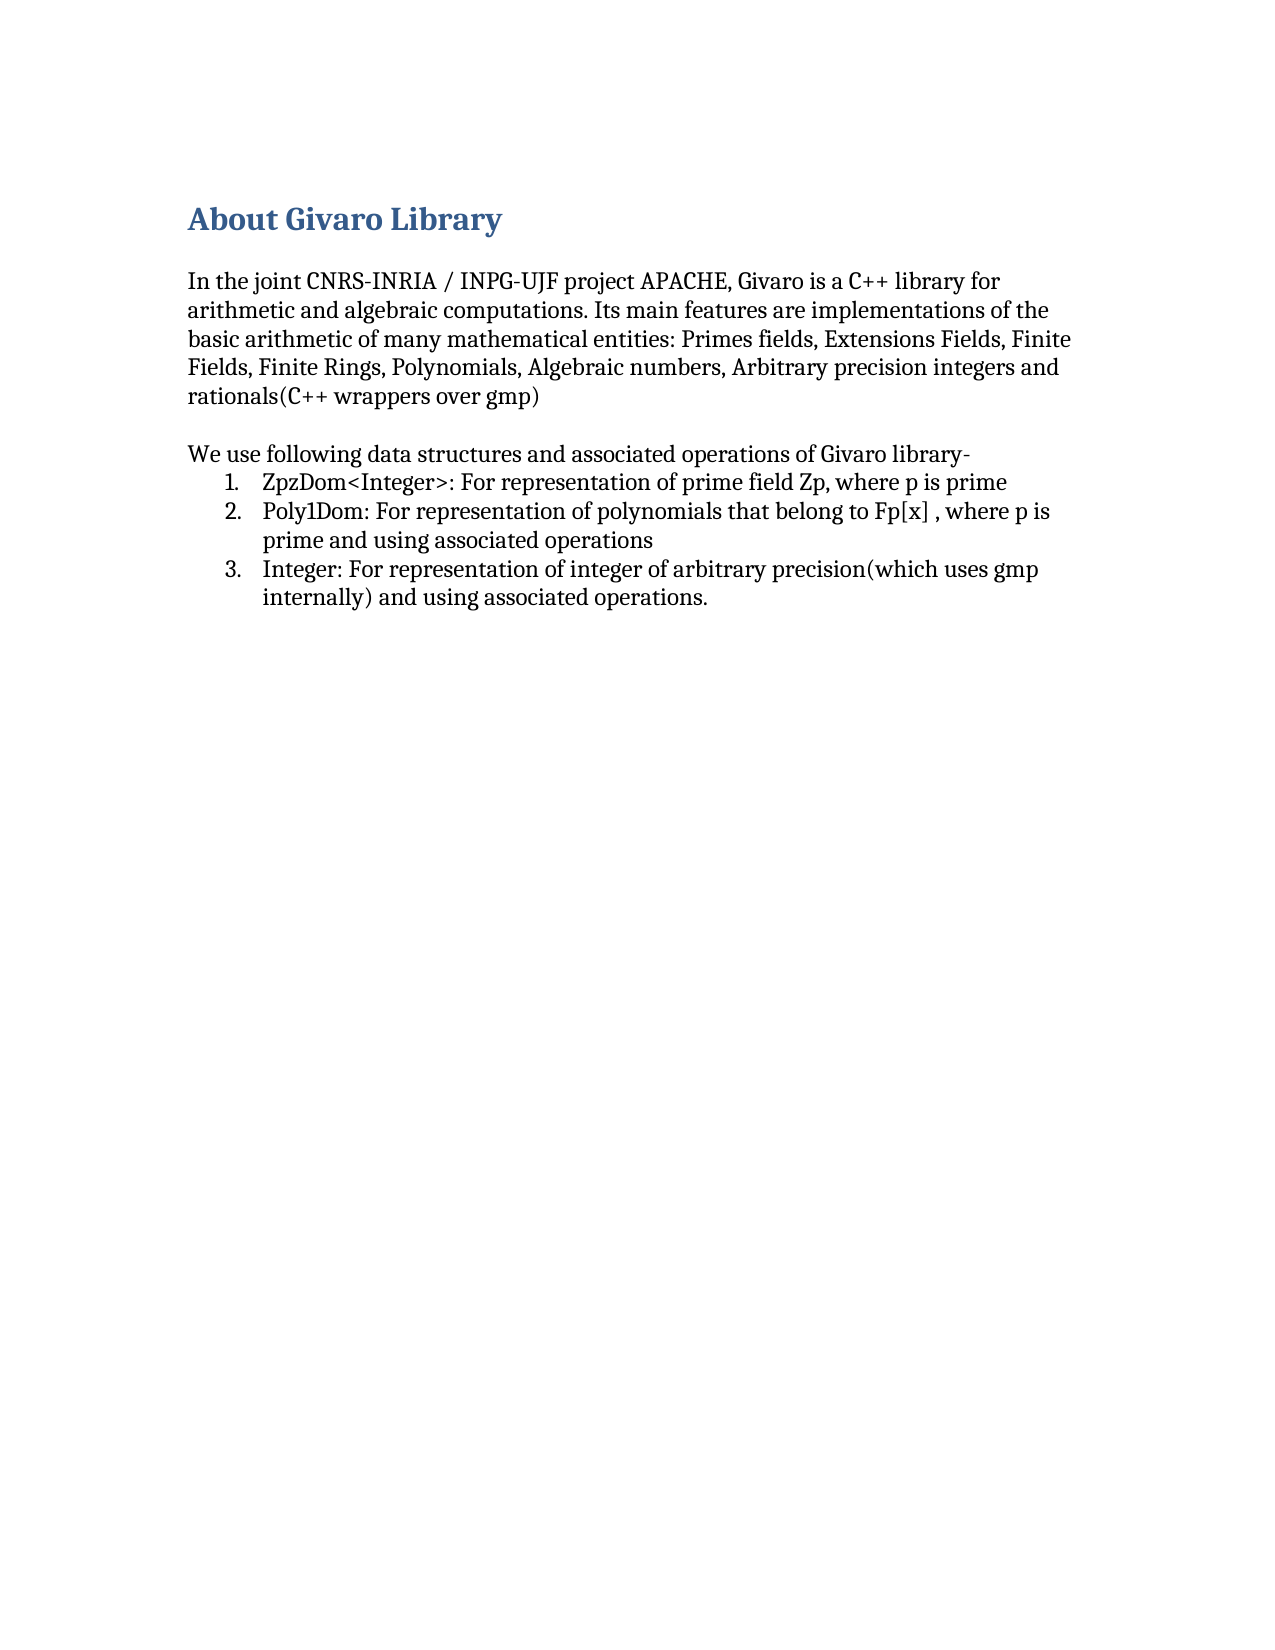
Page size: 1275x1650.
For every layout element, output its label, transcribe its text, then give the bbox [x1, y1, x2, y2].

list Poly1Dom: For representation of polynomials that belong to Fp[x] , where p is prime and using associated operations [225, 497, 1087, 554]
text In the joint CNRS-INRIA / INPG-UJF project APACHE, Givaro is a C++ library for arithmetic and algebraic computations. Its main features are implementations of the basic arithmetic of many mathematical entities: Primes fields, Extensions Fields, Finite Fields, Finite Rings, Polynomials, Algebraic numbers, Arbitrary precision integers and rationals(C++ wrappers over gmp) [187, 267, 1087, 411]
text We use following data structures and associated operations of Givaro library- [187, 439, 1087, 468]
list Integer: For representation of integer of arbitrary precision(which uses gmp internally) and using associated operations. [225, 554, 1087, 612]
list ZpzDom<Integer>: For representation of prime field Zp, where p is prime [225, 468, 1087, 497]
subtitle About Givaro Library [187, 200, 1087, 238]
